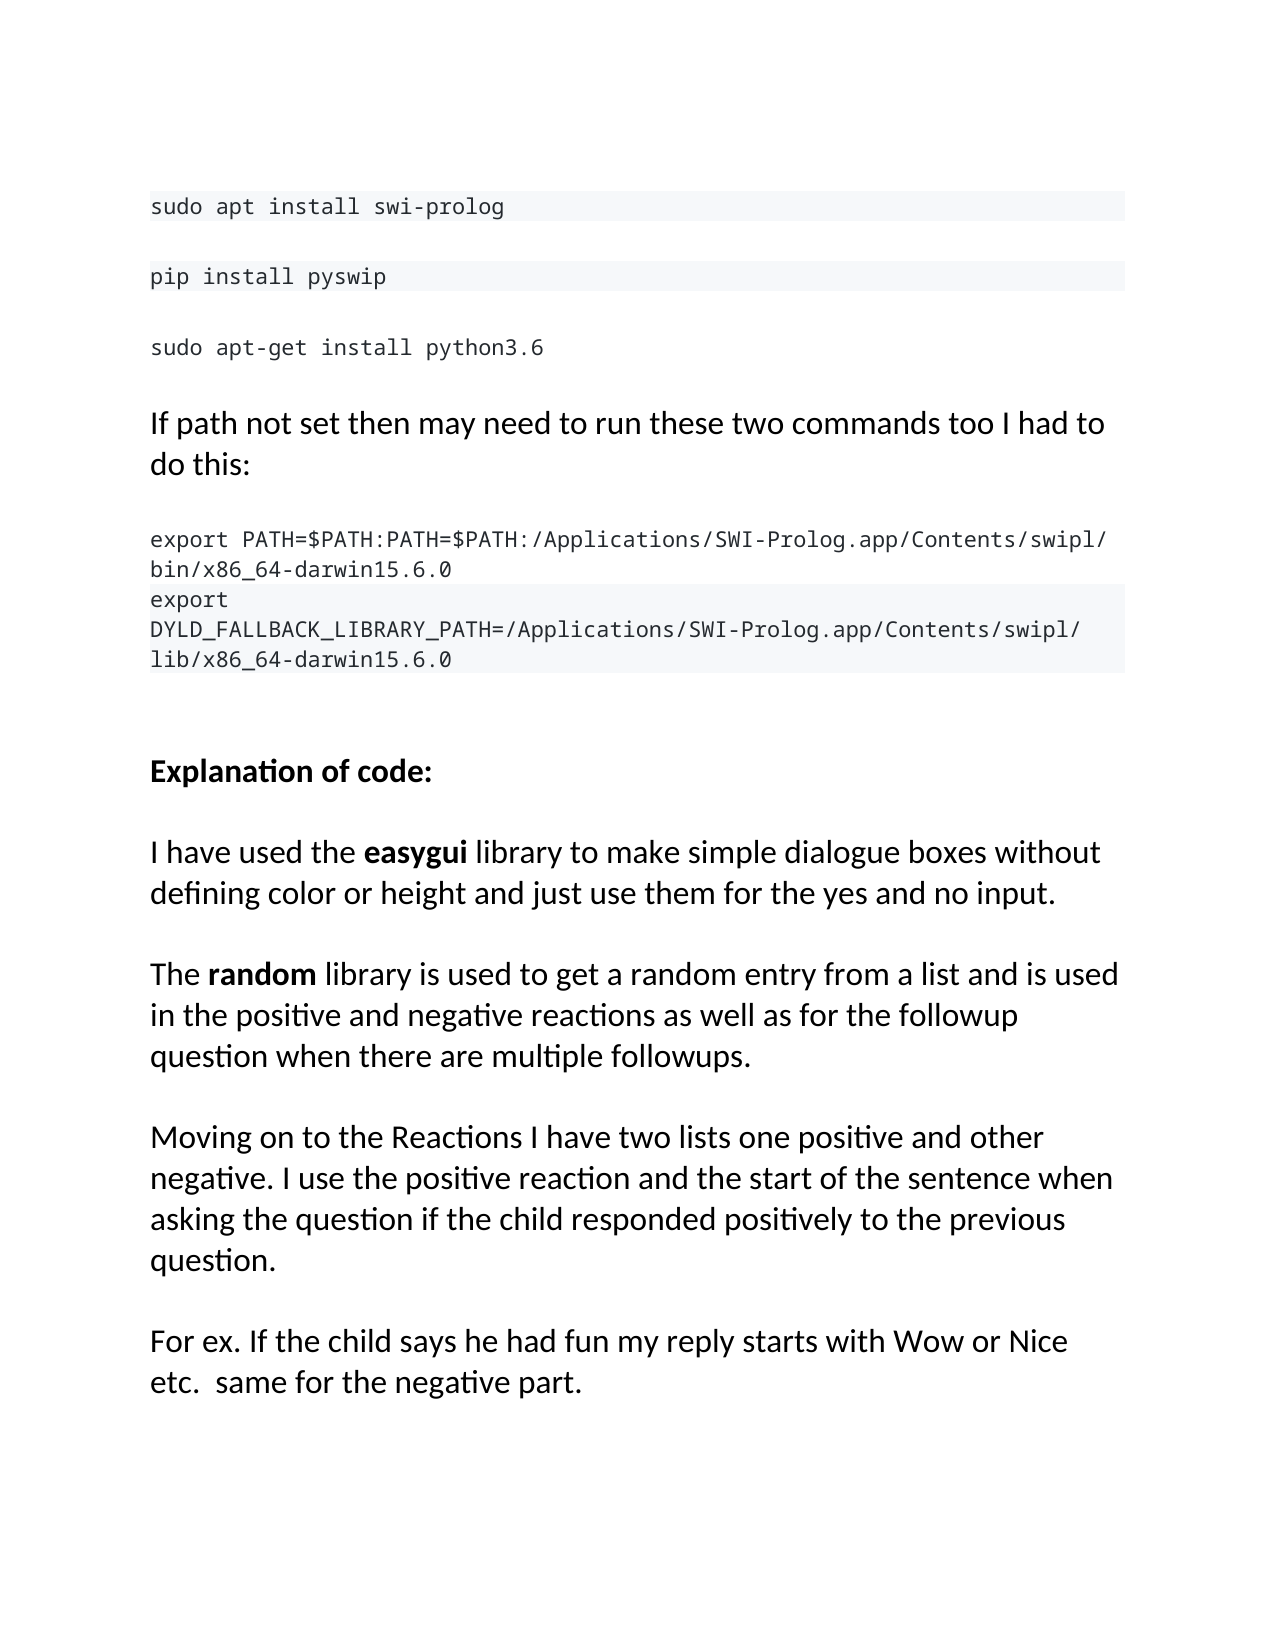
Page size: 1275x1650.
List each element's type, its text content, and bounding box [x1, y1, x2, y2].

text I have used the easygui library to make simple dialogue boxes without defining color or height and just use them for the yes and no input. [150, 831, 1125, 913]
text Moving on to the Reactions I have two lists one positive and other negative. I use the positive reaction and the start of the sentence when asking the question if the child responded positively to the previous question. [150, 1116, 1125, 1279]
text If path not set then may need to run these two commands too I had to do this: [150, 402, 1125, 484]
text For ex. If the child says he had fun my reply starts with Wow or Nice etc. same for the negative part. [150, 1320, 1125, 1401]
text export DYLD_FALLBACK_LIBRARY_PATH=/Applications/SWI-Prolog.app/Contents/swipl/lib/x86_64-darwin15.6.0 [150, 584, 1125, 673]
text export PATH=$PATH:PATH=$PATH:/Applications/SWI-Prolog.app/Contents/swipl/bin/x86_64-darwin15.6.0 [150, 524, 1125, 584]
text sudo apt-get install python3.6 [150, 332, 1125, 362]
text The random library is used to get a random entry from a list and is used in the positive and negative reactions as well as for the followup question when there are multiple followups. [150, 953, 1125, 1076]
text Explanation of code: [150, 750, 1125, 791]
text pip install pyswip [150, 261, 1125, 291]
text sudo apt install swi-prolog [150, 191, 1125, 221]
